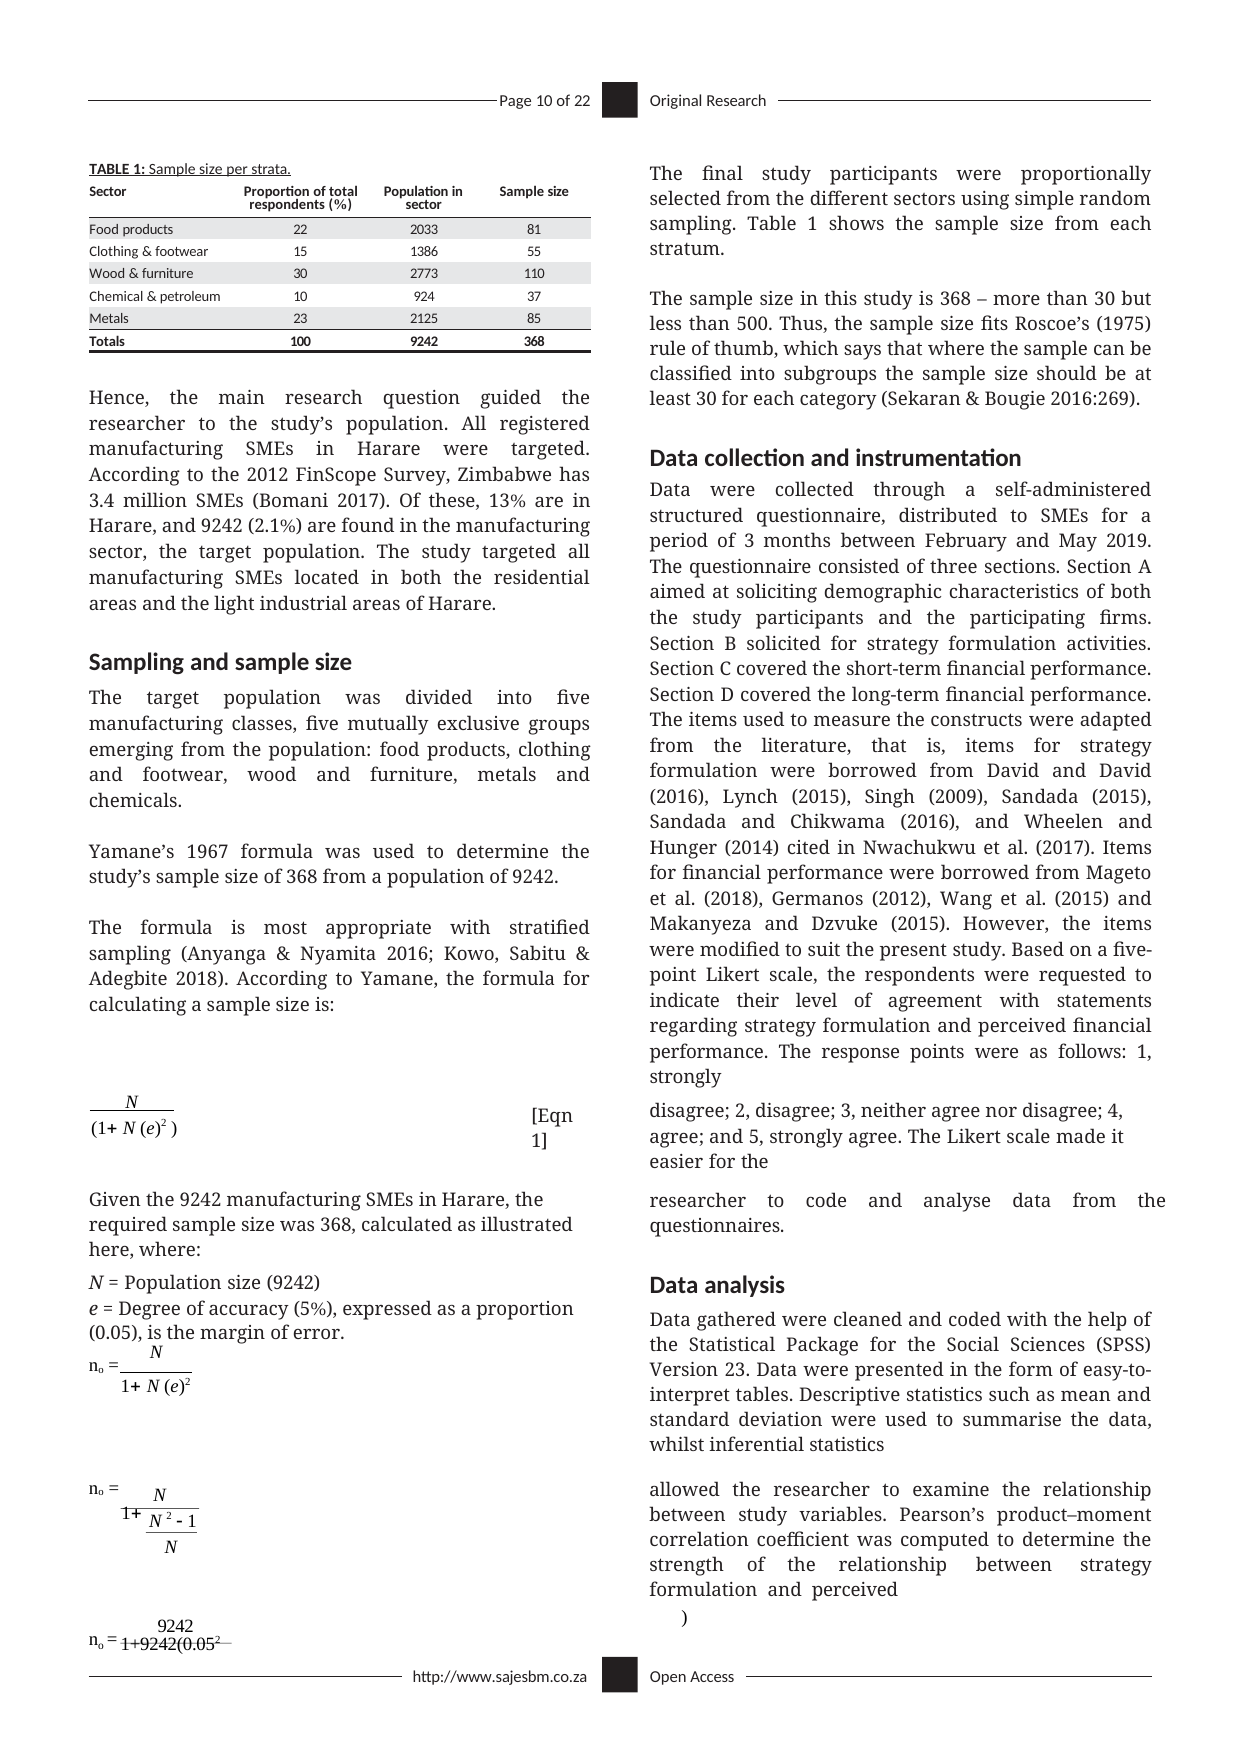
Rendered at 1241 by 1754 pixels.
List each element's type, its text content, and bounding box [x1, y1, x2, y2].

table_cell 100 [233, 330, 370, 350]
table_cell 10 [233, 284, 370, 307]
table_header TABLE 1: Sample size per strata. [89, 159, 591, 180]
text allowed the researcher to examine the relationship between study variables. Pearson’s product–moment correlation coefficient was computed to determine the strength of the relationship between strategy formulation and perceived [649, 1477, 1152, 1602]
table_cell Food products [89, 218, 233, 239]
text no = 9242 1+9242(0.052 ) [649, 1611, 1085, 1627]
text N = Population size (9242) [88, 1270, 594, 1295]
table_cell Metals [89, 307, 233, 329]
text Hence, the main research question guided the researcher to the study’s population. All registered manufacturing SMEs in Harare were targeted. According to the 2012 FinScope Survey, Zimbabwe has 3.4 million SMEs (Bomani 2017). Of these, 13% are in Harare, and 9242 (2.1%) are found in the manufacturing sector, the target population. The study targeted all manufacturing SMEs located in both the residential areas and the light industrial areas of Harare. [88, 384, 591, 616]
text N [89, 1091, 178, 1112]
table_cell 30 [233, 262, 370, 284]
text N 2  1 [149, 1510, 201, 1531]
subtitle Sampling and sample size [88, 646, 594, 677]
subtitle Data collection and instrumentation [649, 442, 1166, 473]
table_cell 55 [481, 239, 591, 262]
text 1 N (e)2 [120, 1378, 594, 1397]
text Data were collected through a self-administered structured questionnaire, distributed to SMEs for a period of 3 months between February and May 2019. The questionnaire consisted of three sections. Section A aimed at soliciting demographic characteristics of both the study participants and the participating firms. Section B solicited for strategy formulation activities. Section C covered the short-term financial performance. Section D covered the long-term financial performance. The items used to measure the constructs were adapted from the literature, that is, items for strategy formulation were borrowed from David and David (2016), Lynch (2015), Singh (2009), Sandada (2015), Sandada and Chikwama (2016), and Wheelen and Hunger (2014) cited in Nwachukwu et al. (2017). Items for financial performance were borrowed from Mageto et al. (2018), Germanos (2012), Wang et al. (2015) and Makanyeza and Dzvuke (2015). However, the items were modified to suit the present study. Based on a five-point Likert scale, the respondents were requested to indicate their level of agreement with statements regarding strategy formulation and perceived financial performance. The response points were as follows: 1, strongly [649, 477, 1152, 1089]
table_cell 37 [481, 284, 591, 307]
table_cell Sector [89, 180, 233, 217]
table_cell Population in sector [370, 180, 481, 217]
table_cell Clothing & footwear [89, 239, 233, 262]
table_cell 15 [233, 239, 370, 262]
table_cell Wood & furniture [89, 262, 233, 284]
table_cell Sample size [481, 180, 591, 217]
table_cell 110 [481, 262, 591, 284]
text Data gathered were cleaned and coded with the help of the Statistical Package for the Social Sciences (SPSS) Version 23. Data were presented in the form of easy-to-interpret tables. Descriptive statistics such as mean and standard deviation were used to summarise the data, whilst inferential statistics [649, 1307, 1152, 1457]
table_cell 85 [481, 307, 591, 329]
text The sample size in this study is 368 – more than 30 but less than 500. Thus, the sample size fits Roscoe’s (1975) rule of thumb, which says that where the sample can be classified into subgroups the sample size should be at least 30 for each category (Sekaran & Bougie 2016:269). [649, 286, 1152, 411]
table_cell 2773 [370, 262, 481, 284]
text The formula is most appropriate with stratified sampling (Anyanga & Nyamita 2016; Kowo, Sabitu & Adegbite 2018). According to Yamane, the formula for calculating a sample size is: [88, 914, 590, 1017]
text (1 N (e)2 ) [91, 1117, 178, 1138]
text no = [89, 1477, 142, 1498]
text e = Degree of accuracy (5%), expressed as a proportion (0.05), is the margin of error. [88, 1295, 594, 1345]
table_cell 22 [233, 218, 370, 239]
text N [153, 1484, 201, 1506]
text researcher to code and analyse data from the questionnaires. [649, 1187, 1166, 1238]
table_cell 23 [233, 307, 370, 329]
table_cell 2125 [370, 307, 481, 329]
text The final study participants were proportionally selected from the different sectors using simple random sampling. Table 1 shows the sample size from each stratum. [649, 160, 1152, 261]
table_cell Proportion of total respondents (%) [233, 180, 370, 217]
text no = N [89, 1349, 594, 1378]
text no = 9242 1+9242(0.052 ) [88, 1611, 230, 1655]
table_cell 1386 [370, 239, 481, 262]
table_cell Totals [89, 330, 233, 350]
text The target population was divided into five manufacturing classes, five mutually exclusive groups emerging from the population: food products, clothing and footwear, wood and furniture, metals and chemicals. [88, 684, 591, 813]
text Given the 9242 manufacturing SMEs in Harare, the required sample size was 368, calculated as illustrated here, where: [88, 1187, 594, 1262]
table_cell Chemical & petroleum [89, 284, 233, 307]
text [Eqn 1] [531, 1102, 594, 1153]
text 1 [74, 1502, 142, 1524]
text Yamane’s 1967 formula was used to determine the study’s sample size of 368 from a population of 9242. [88, 838, 591, 889]
table_cell 9242 [370, 330, 481, 350]
table_cell 81 [481, 218, 591, 239]
table_cell 2033 [370, 218, 481, 239]
table_cell 368 [481, 330, 591, 350]
subtitle Data analysis [649, 1269, 1166, 1300]
table_cell 924 [370, 284, 481, 307]
text N [146, 1536, 196, 1557]
text disagree; 2, disagree; 3, neither agree nor disagree; 4, agree; and 5, strongly agree. The Likert scale made it easier for the [649, 1097, 1152, 1174]
